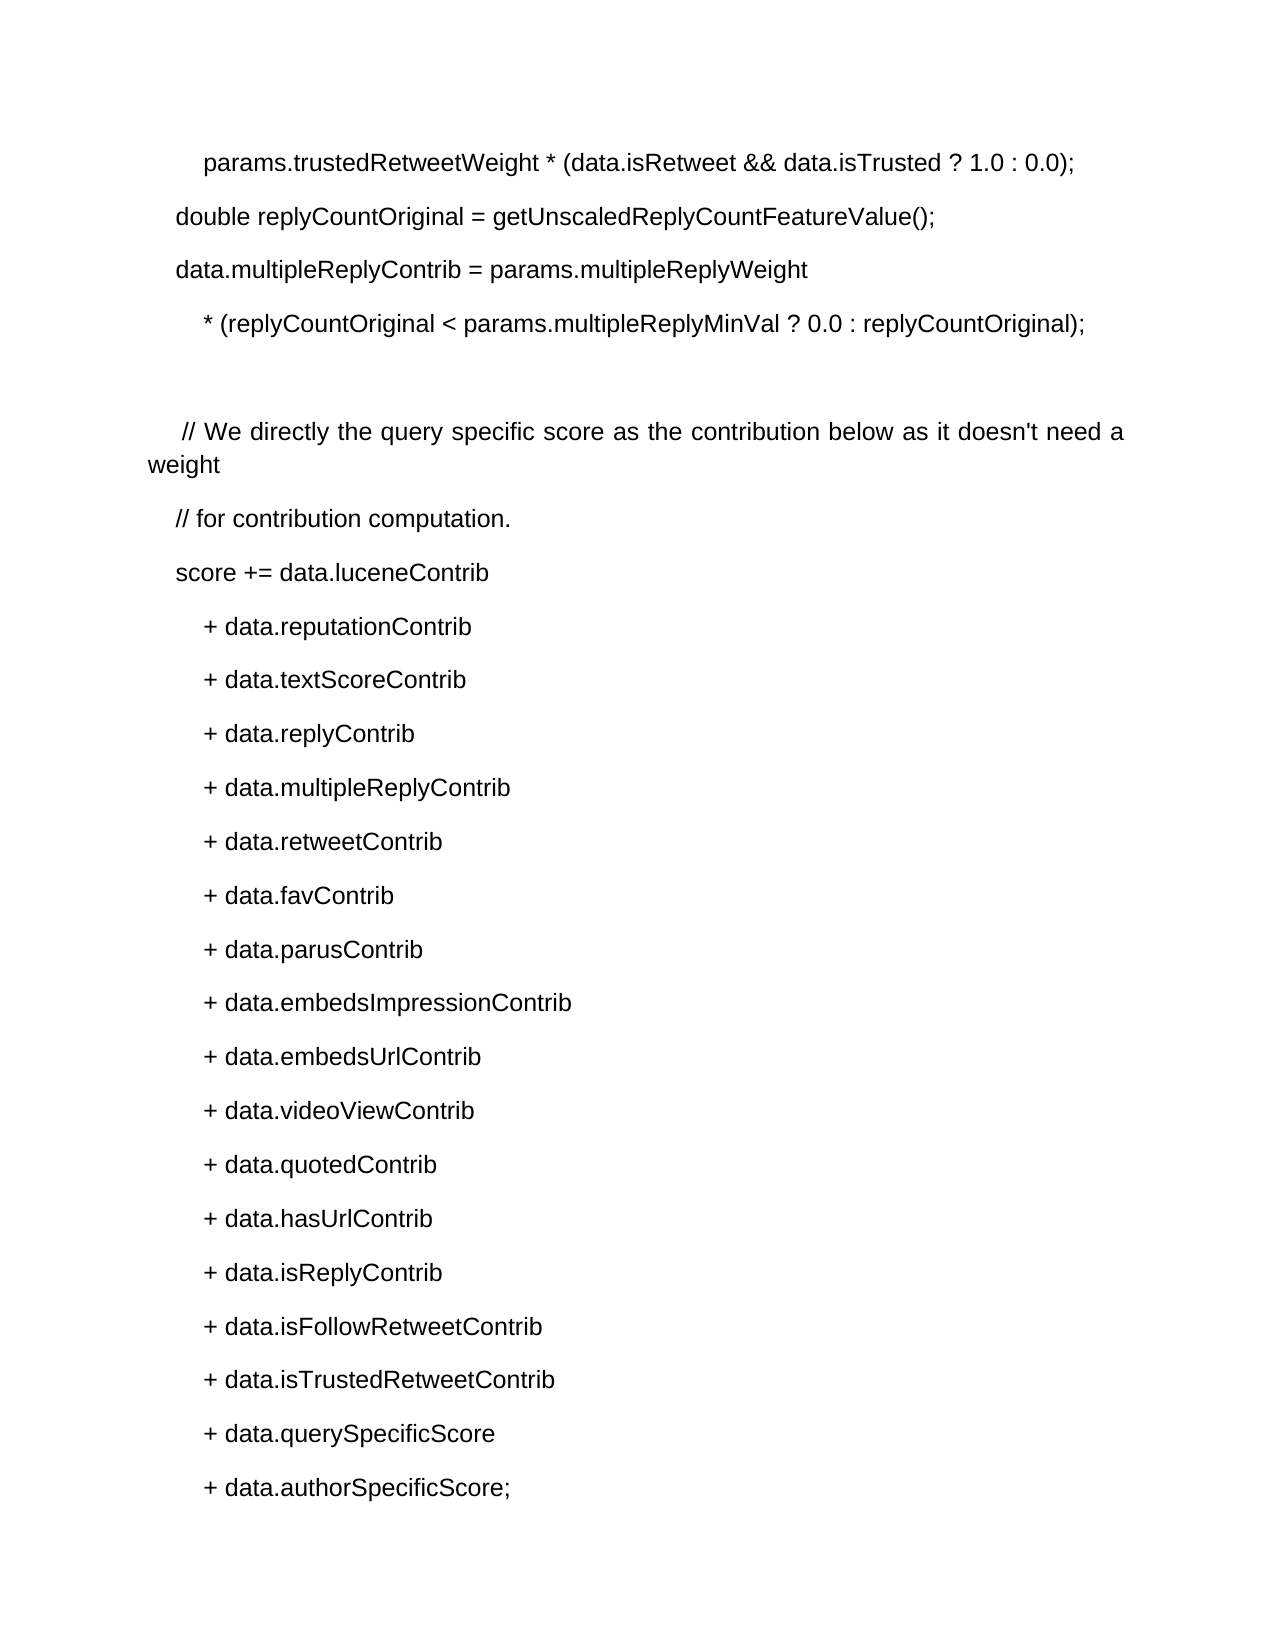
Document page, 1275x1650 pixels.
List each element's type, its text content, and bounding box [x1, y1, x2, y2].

text + data.favContrib [148, 881, 1127, 909]
text + data.quotedContrib [148, 1150, 1127, 1179]
text + data.isFollowRetweetContrib [148, 1312, 1127, 1340]
text + data.authorSpecificScore; [148, 1473, 1127, 1502]
text // for contribution computation. [148, 504, 1127, 532]
text data.multipleReplyContrib = params.multipleReplyWeight [148, 255, 1127, 284]
text + data.isTrustedRetweetContrib [148, 1365, 1127, 1394]
text + data.videoViewContrib [148, 1096, 1127, 1125]
text + data.reputationContrib [148, 611, 1127, 640]
text + data.querySpecificScore [148, 1419, 1127, 1448]
text + data.embedsUrlContrib [148, 1042, 1127, 1071]
text // We directly the query specific score as the contribution below as it doesn't need a weight [148, 417, 1127, 479]
text + data.textScoreContrib [148, 665, 1127, 694]
text score += data.luceneContrib [148, 558, 1127, 586]
text + data.multipleReplyContrib [148, 773, 1127, 802]
text + data.replyContrib [148, 719, 1127, 748]
text + data.retweetContrib [148, 827, 1127, 856]
text + data.parusContrib [148, 934, 1127, 963]
text + data.isReplyContrib [148, 1258, 1127, 1286]
text + data.embedsImpressionContrib [148, 988, 1127, 1017]
text * (replyCountOriginal < params.multipleReplyMinVal ? 0.0 : replyCountOriginal); [148, 309, 1127, 338]
text params.trustedRetweetWeight * (data.isRetweet && data.isTrusted ? 1.0 : 0.0); [148, 148, 1127, 176]
text + data.hasUrlContrib [148, 1204, 1127, 1233]
text double replyCountOriginal = getUnscaledReplyCountFeatureValue(); [148, 201, 1127, 230]
